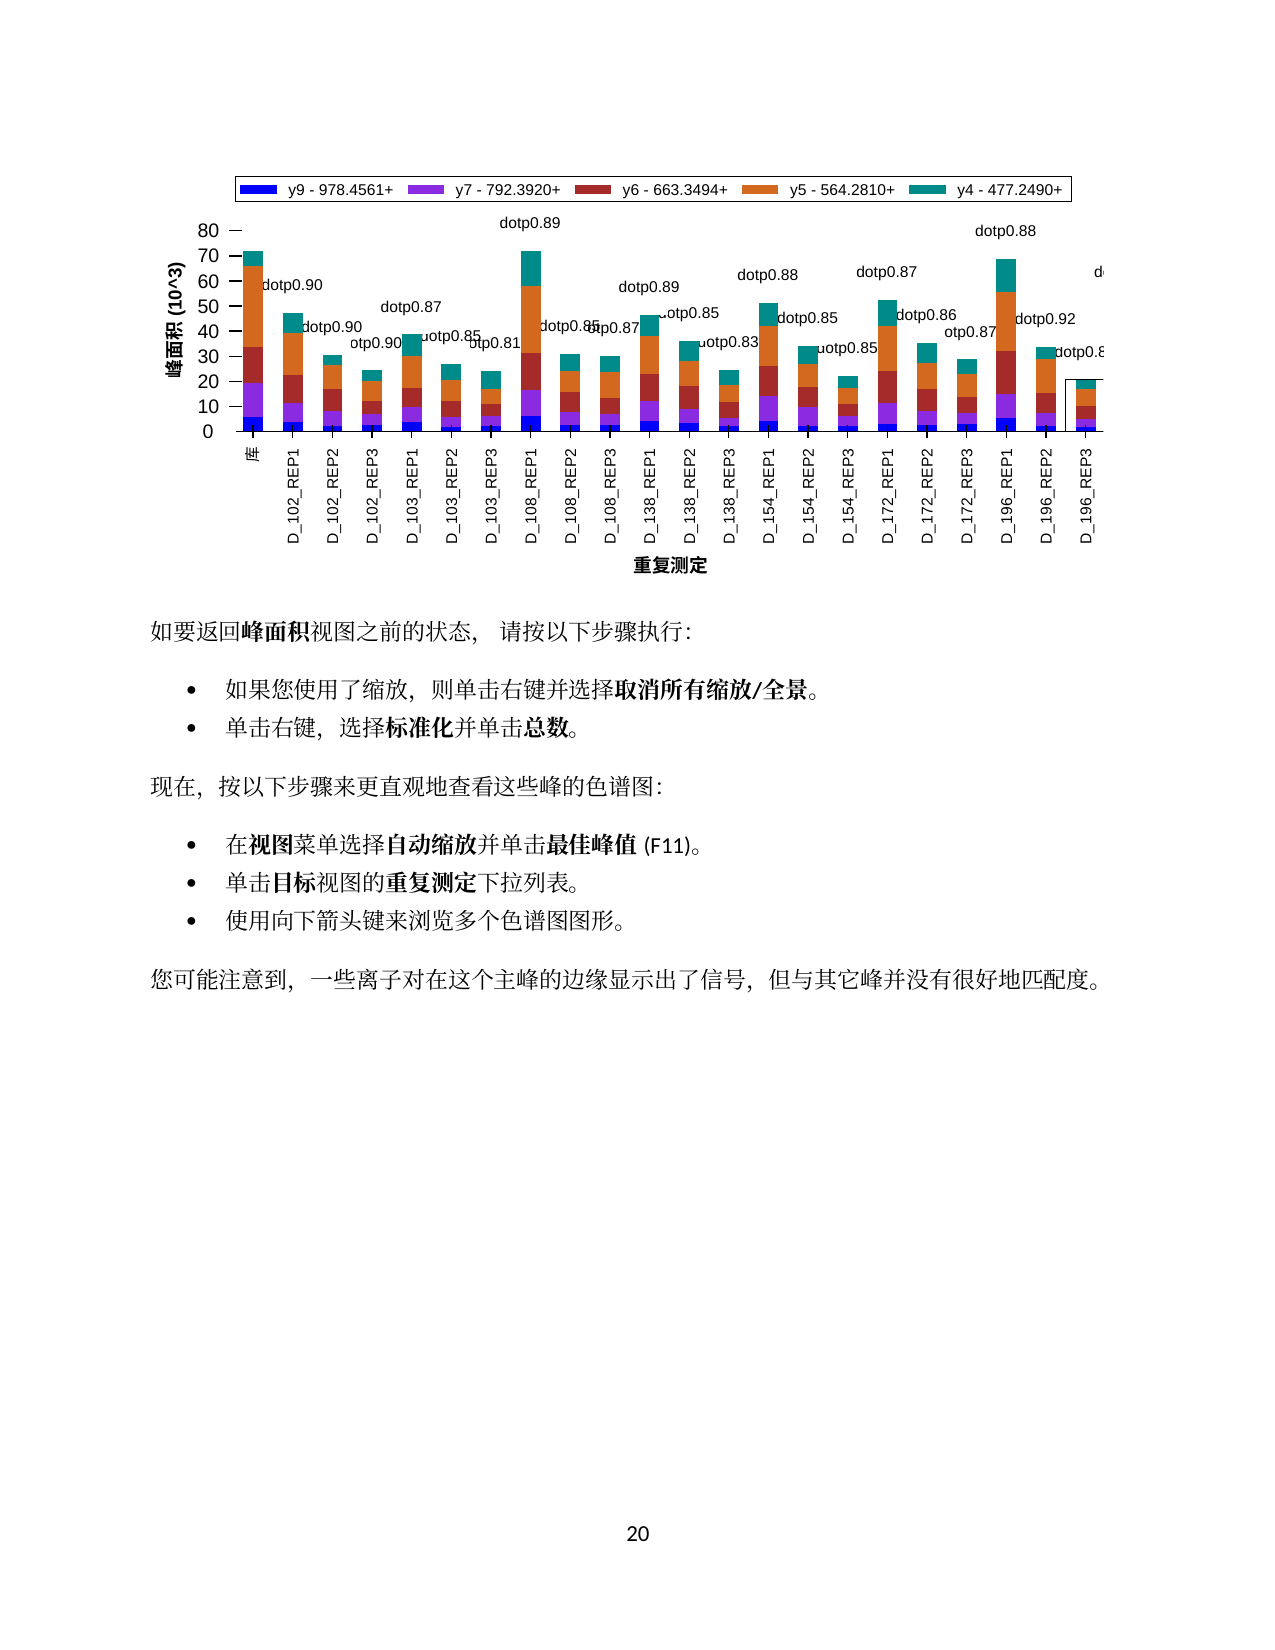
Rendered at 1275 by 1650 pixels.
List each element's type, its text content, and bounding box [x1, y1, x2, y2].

list 使用向下箭头键来浏览多个色谱图图形。 [187, 903, 1125, 936]
text 现在，按以下步骤来更直观地查看这些峰的色谱图： [150, 769, 1125, 802]
list 单击目标视图的重复测定下拉列表。 [187, 865, 1125, 898]
list 单击右键，选择标准化并单击总数。 [187, 710, 1125, 743]
list 在视图菜单选择自动缩放并单击最佳峰值 (F11)。 [187, 828, 1125, 861]
text 如要返回峰面积视图之前的状态， 请按以下步骤执行： [150, 614, 1125, 647]
list 如果您使用了缩放，则单击右键并选择取消所有缩放/全景。 [187, 672, 1125, 705]
text 您可能注意到，一些离子对在这个主峰的边缘显示出了信号，但与其它峰并没有很好地匹配度。 [150, 962, 1125, 995]
